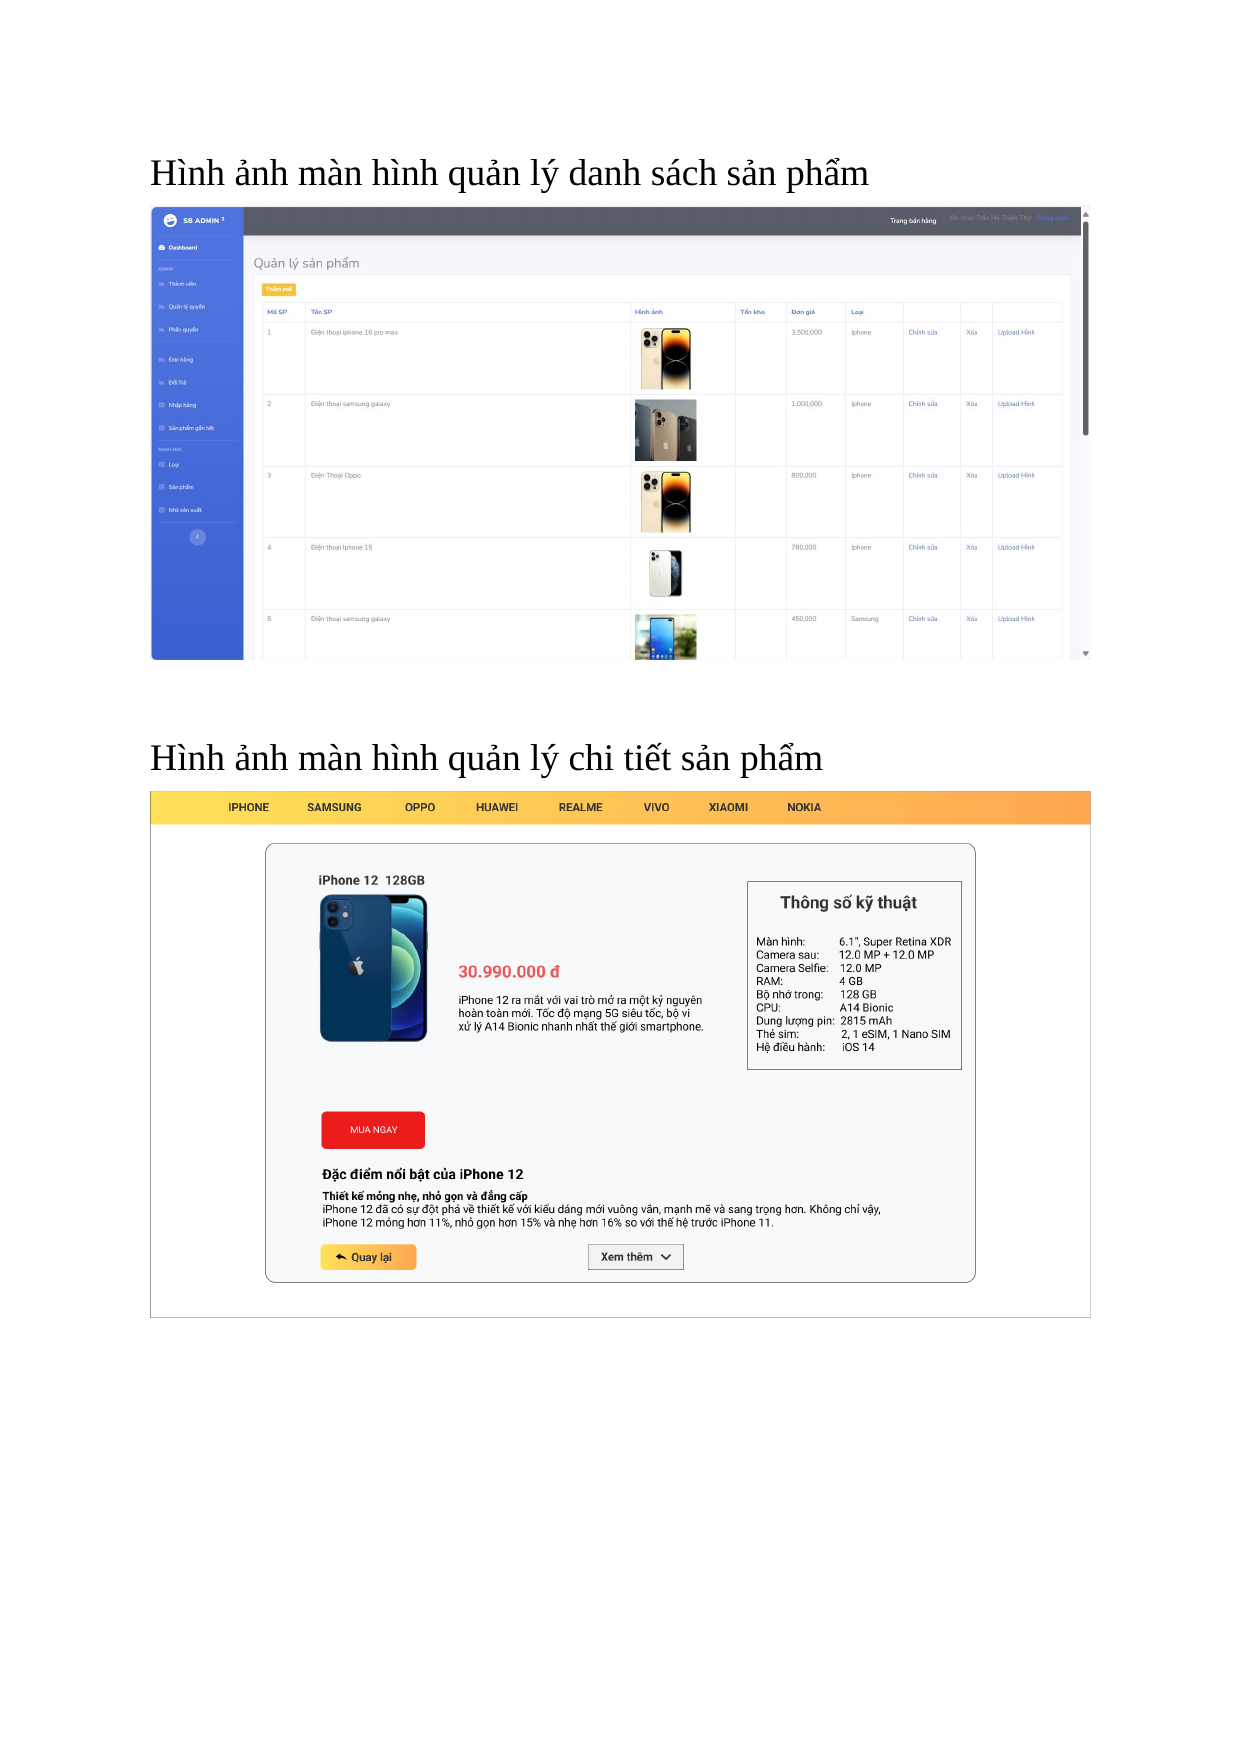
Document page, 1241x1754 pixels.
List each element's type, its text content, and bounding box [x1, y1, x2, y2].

picture [150, 791, 1091, 1318]
subtitle Hình ảnh màn hình quản lý chi tiết sản phẩm [150, 736, 1090, 779]
subtitle Hình ảnh màn hình quản lý danh sách sản phẩm [150, 150, 1090, 193]
picture [150, 205, 1091, 660]
